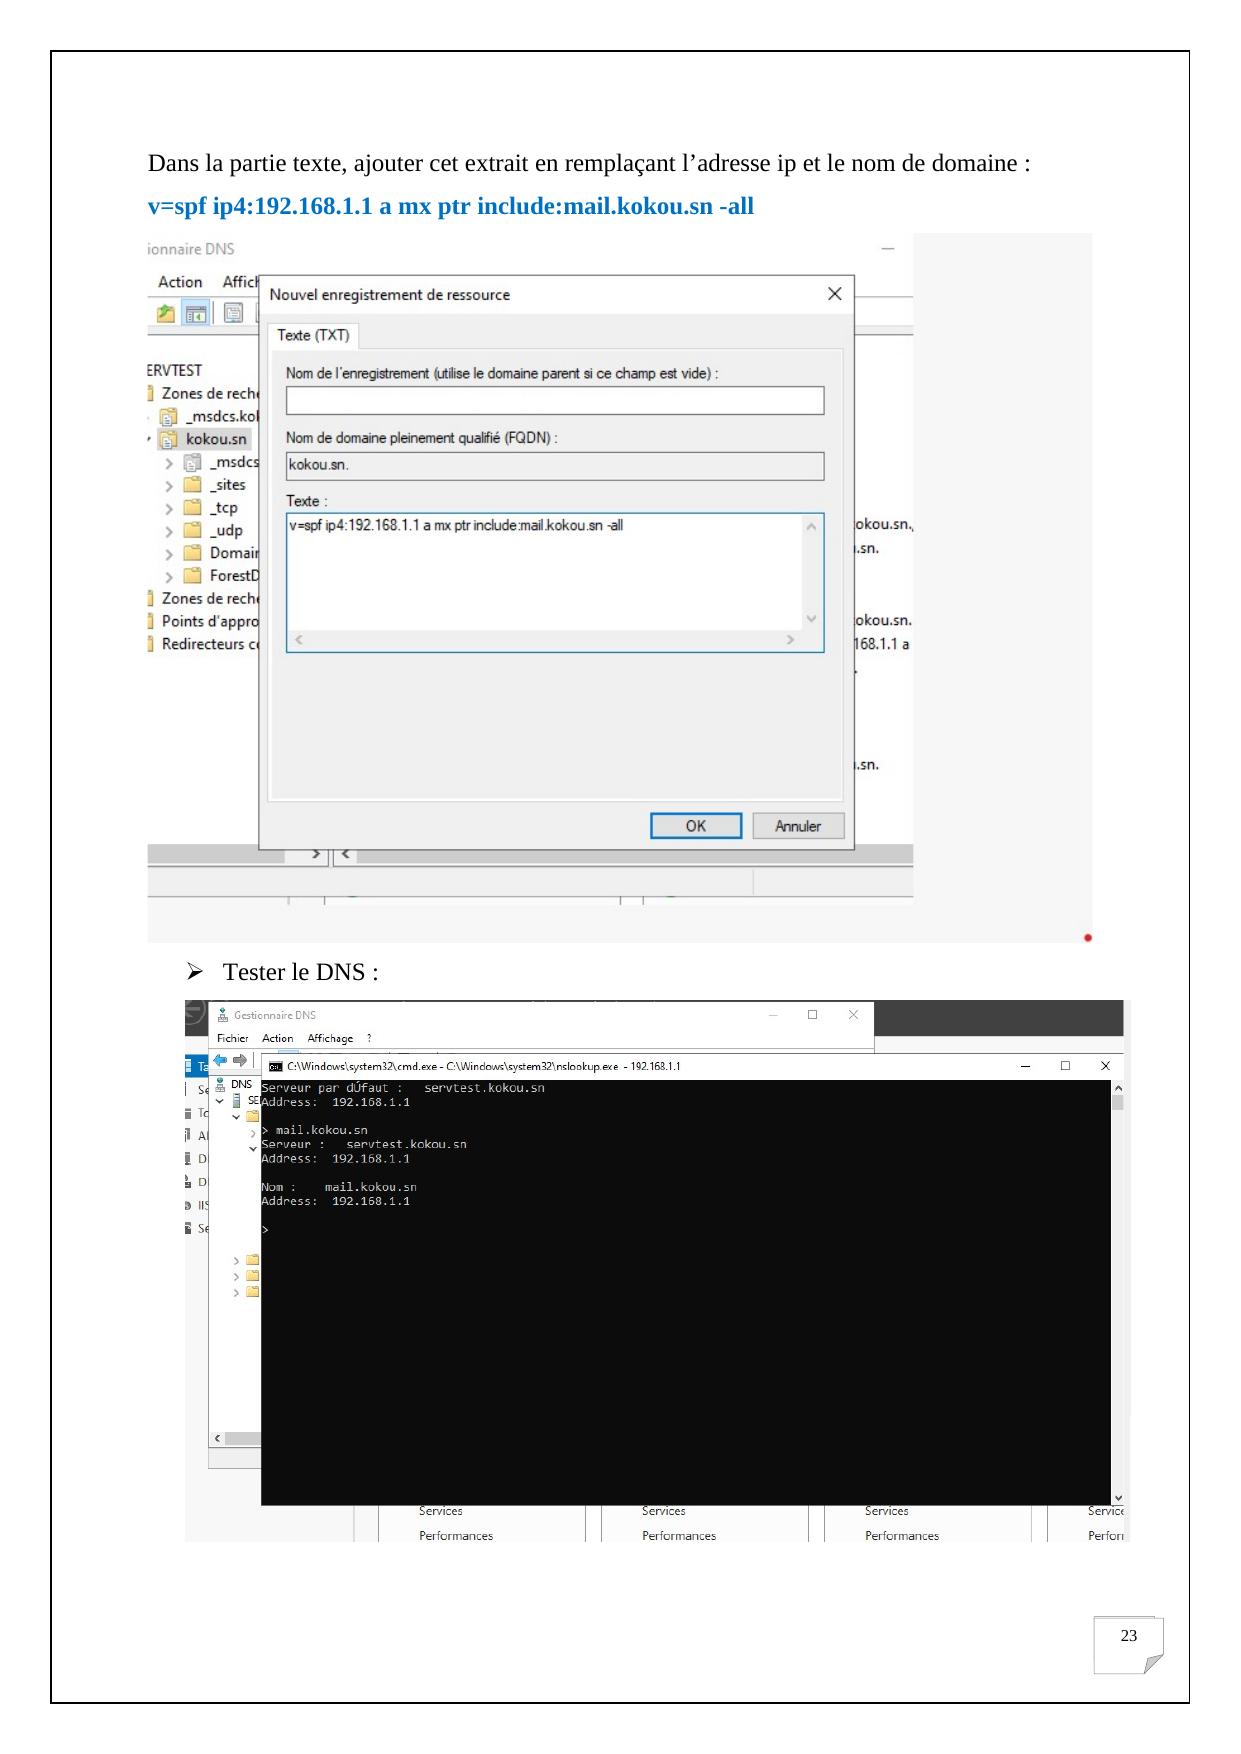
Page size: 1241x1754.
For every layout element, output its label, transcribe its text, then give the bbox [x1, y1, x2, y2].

list Tester le DNS : [185, 957, 1093, 986]
picture [147, 233, 1093, 943]
picture [185, 1000, 1130, 1542]
text Dans la partie texte, ajouter cet extrait en remplaçant l’adresse ip et le nom de domaine : [148, 148, 1093, 176]
text v=spf ip4:192.168.1.1 a mx ptr include:mail.kokou.sn -all [148, 191, 1093, 219]
